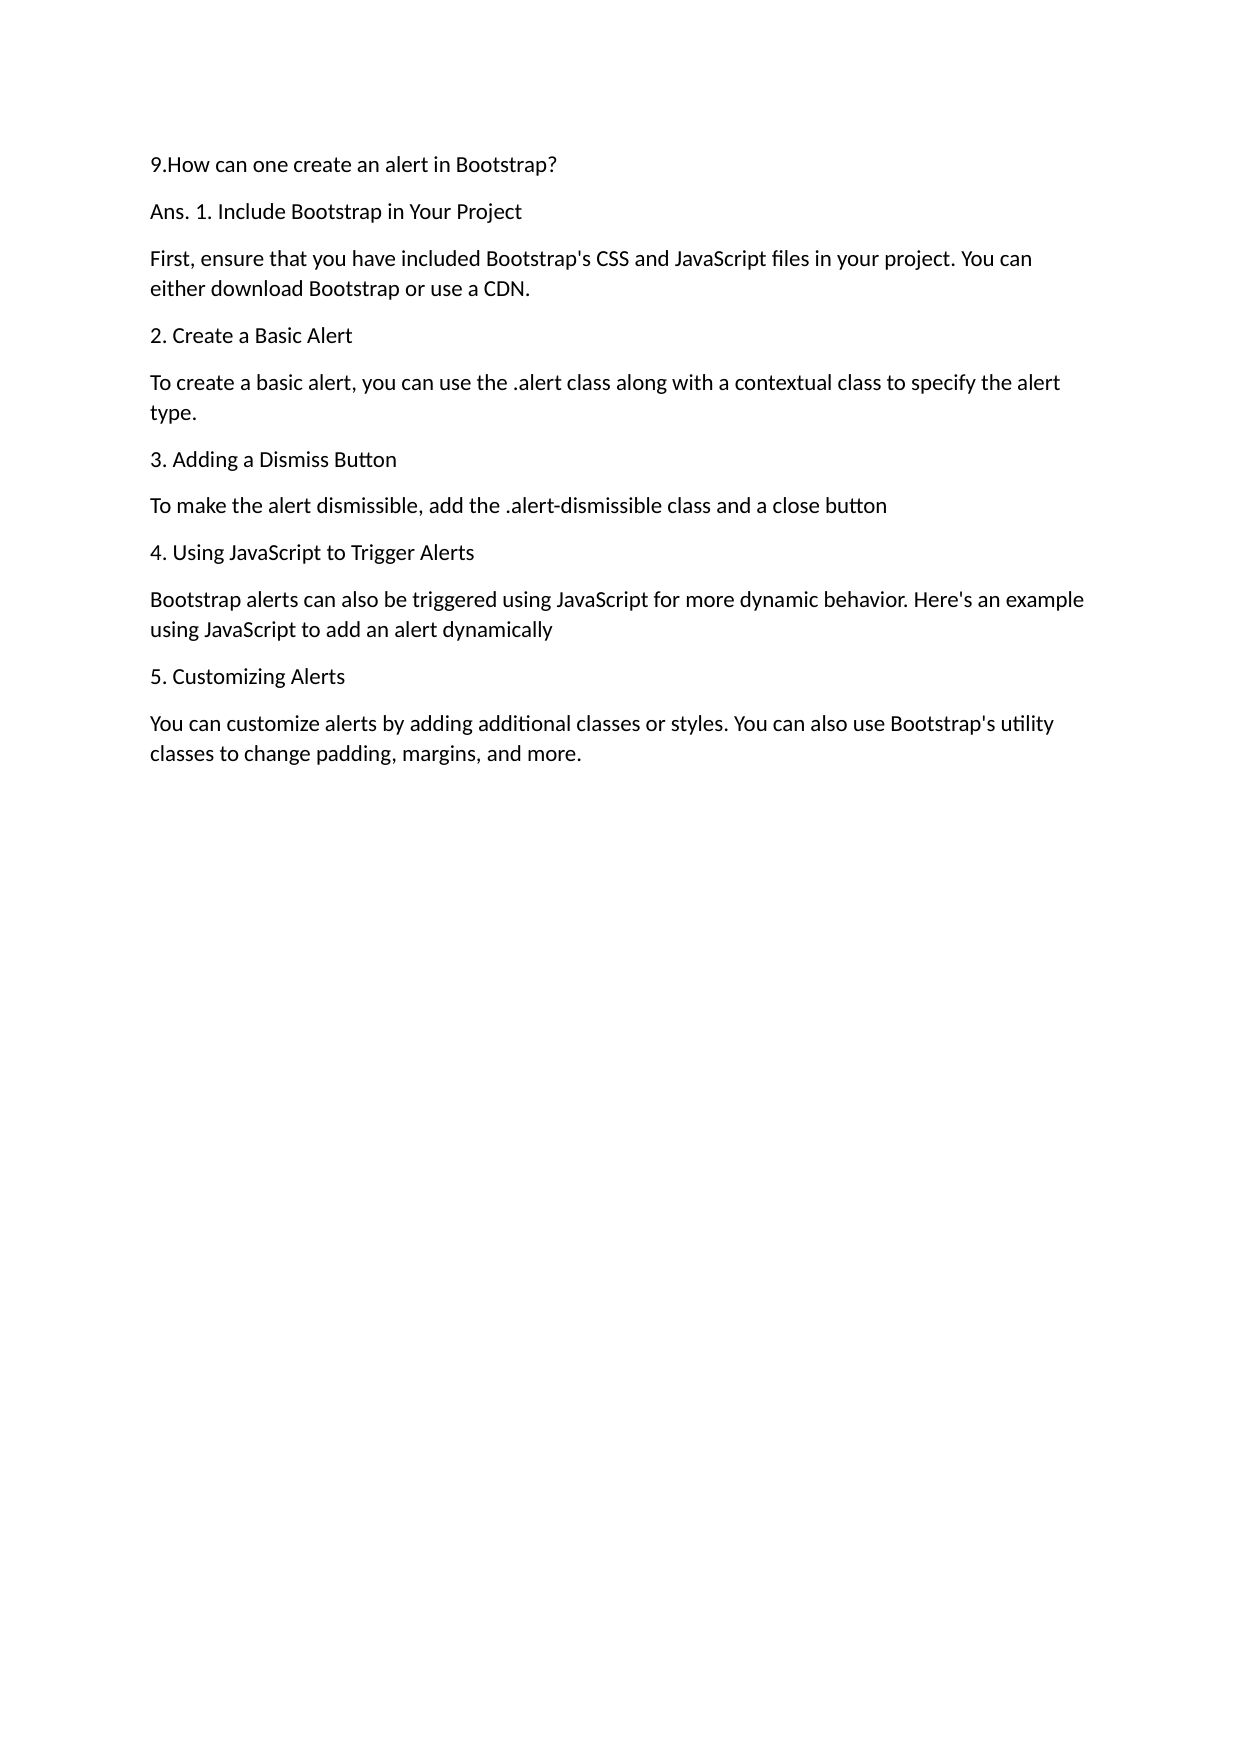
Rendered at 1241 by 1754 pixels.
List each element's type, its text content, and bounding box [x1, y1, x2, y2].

text To create a basic alert, you can use the .alert class along with a contextual class to specify the alert type. [150, 368, 1090, 426]
text Ans. 1. Include Bootstrap in Your Project [150, 197, 1090, 225]
text Bootstrap alerts can also be triggered using JavaScript for more dynamic behavior. Here's an example using JavaScript to add an alert dynamically [150, 585, 1090, 644]
text 5. Customizing Alerts [150, 662, 1090, 691]
text 2. Create a Basic Alert [150, 321, 1090, 349]
text 3. Adding a Dismiss Button [150, 445, 1090, 473]
text First, ensure that you have included Bootstrap's CSS and JavaScript files in your project. You can either download Bootstrap or use a CDN. [150, 244, 1090, 302]
text 4. Using JavaScript to Trigger Alerts [150, 538, 1090, 567]
text To make the alert dismissible, add the .alert-dismissible class and a close button [150, 492, 1090, 520]
text You can customize alerts by adding additional classes or styles. You can also use Bootstrap's utility classes to change padding, margins, and more. [150, 709, 1090, 768]
text 9.How can one create an alert in Bootstrap? [150, 150, 1090, 178]
